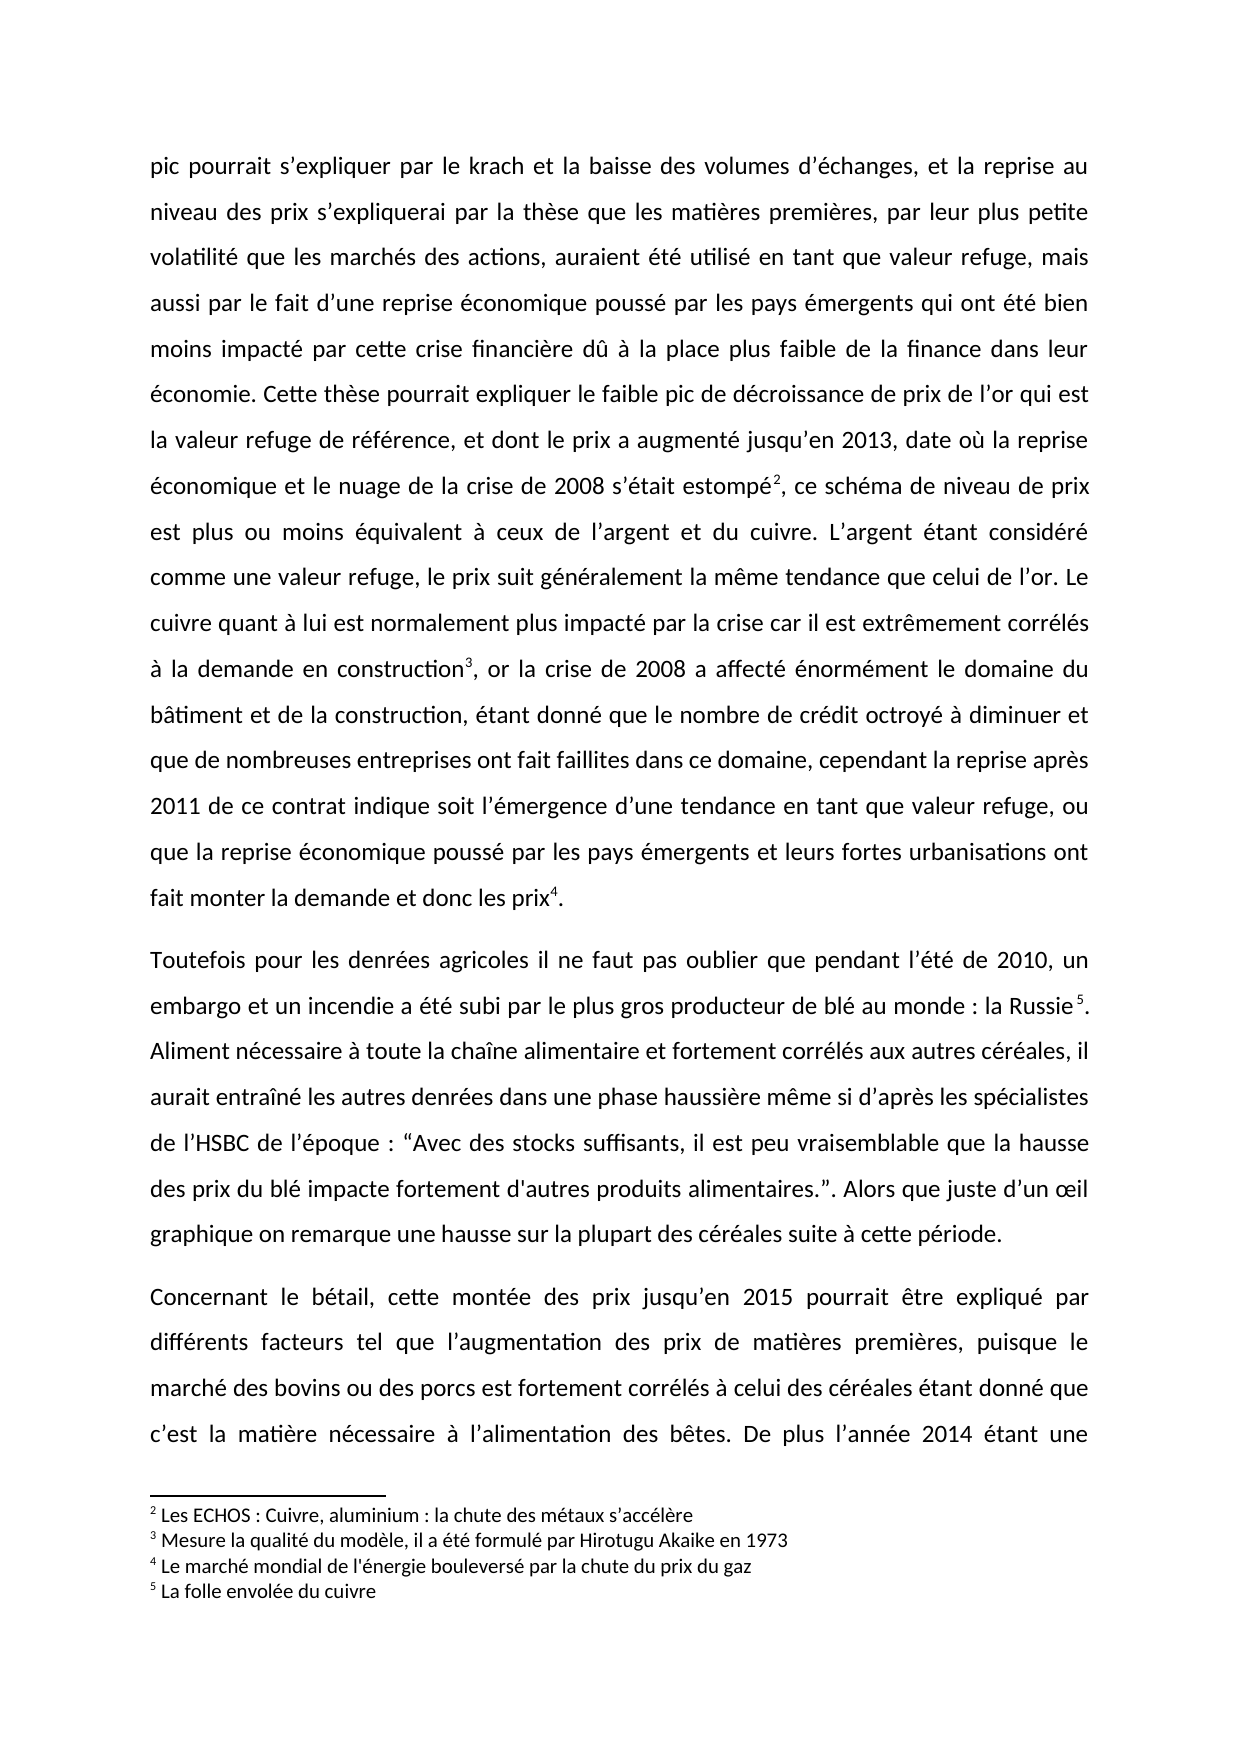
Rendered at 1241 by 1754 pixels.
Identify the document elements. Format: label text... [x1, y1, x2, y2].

text Toutefois pour les denrées agricoles il ne faut pas oublier que pendant l’été de 2010, un embargo et un incendie a été subi par le plus gros producteur de blé au monde : la Russie. Aliment nécessaire à toute la chaîne alimentaire et fortement corrélés aux autres céréales, il aurait entraîné les autres denrées dans une phase haussière même si d’après les spécialistes de l’HSBC de l’époque : “Avec des stocks suffisants, il est peu vraisemblable que la hausse des prix du blé impacte fortement d'autres produits alimentaires.”. Alors que juste d’un œil graphique on remarque une hausse sur la plupart des céréales suite à cette période. [150, 944, 1090, 1249]
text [150, 1281, 1090, 1448]
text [150, 150, 1090, 912]
